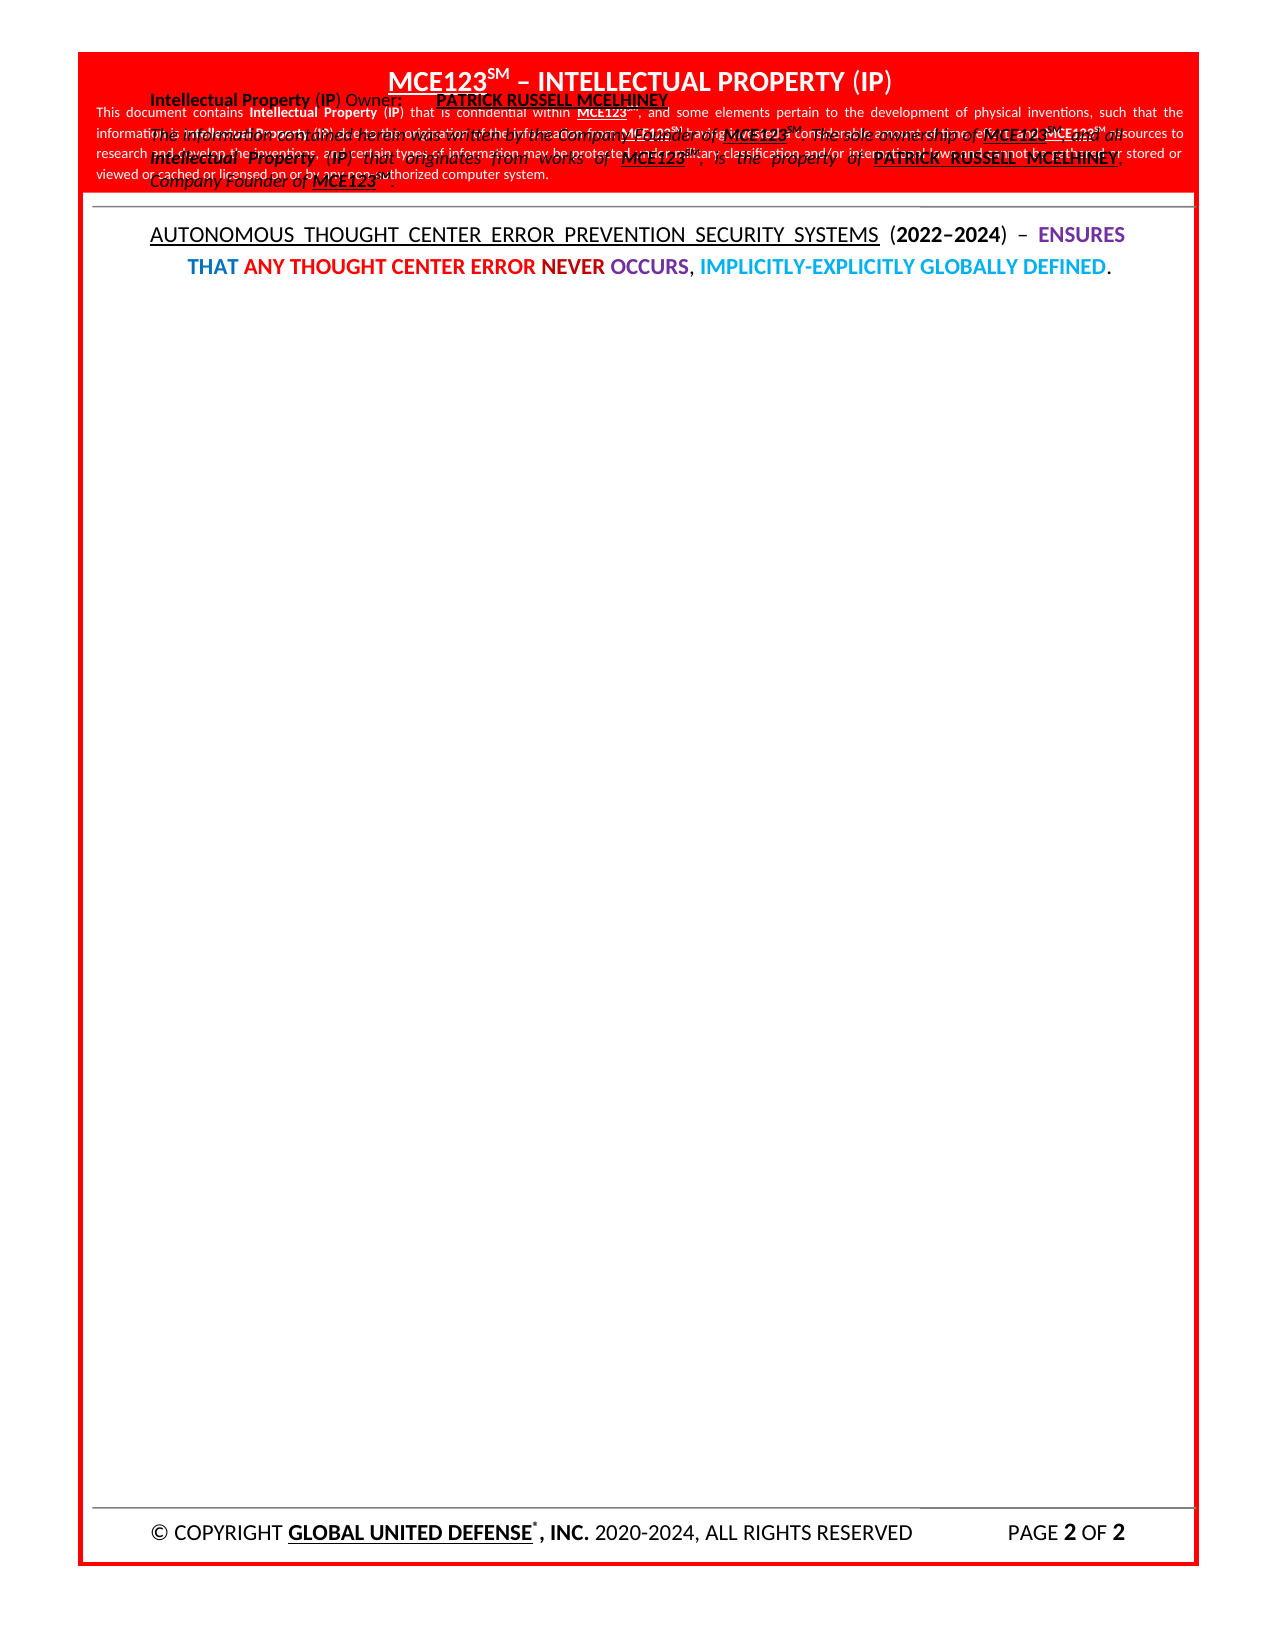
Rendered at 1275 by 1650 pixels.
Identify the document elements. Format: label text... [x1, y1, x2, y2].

text AUTONOMOUS THOUGHT CENTER ERROR PREVENTION SECURITY SYSTEMS (2022–2024) – ENSURES THAT ANY THOUGHT CENTER ERROR NEVER OCCURS, IMPLICITLY-EXPLICITLY GLOBALLY DEFINED. [150, 220, 1125, 280]
